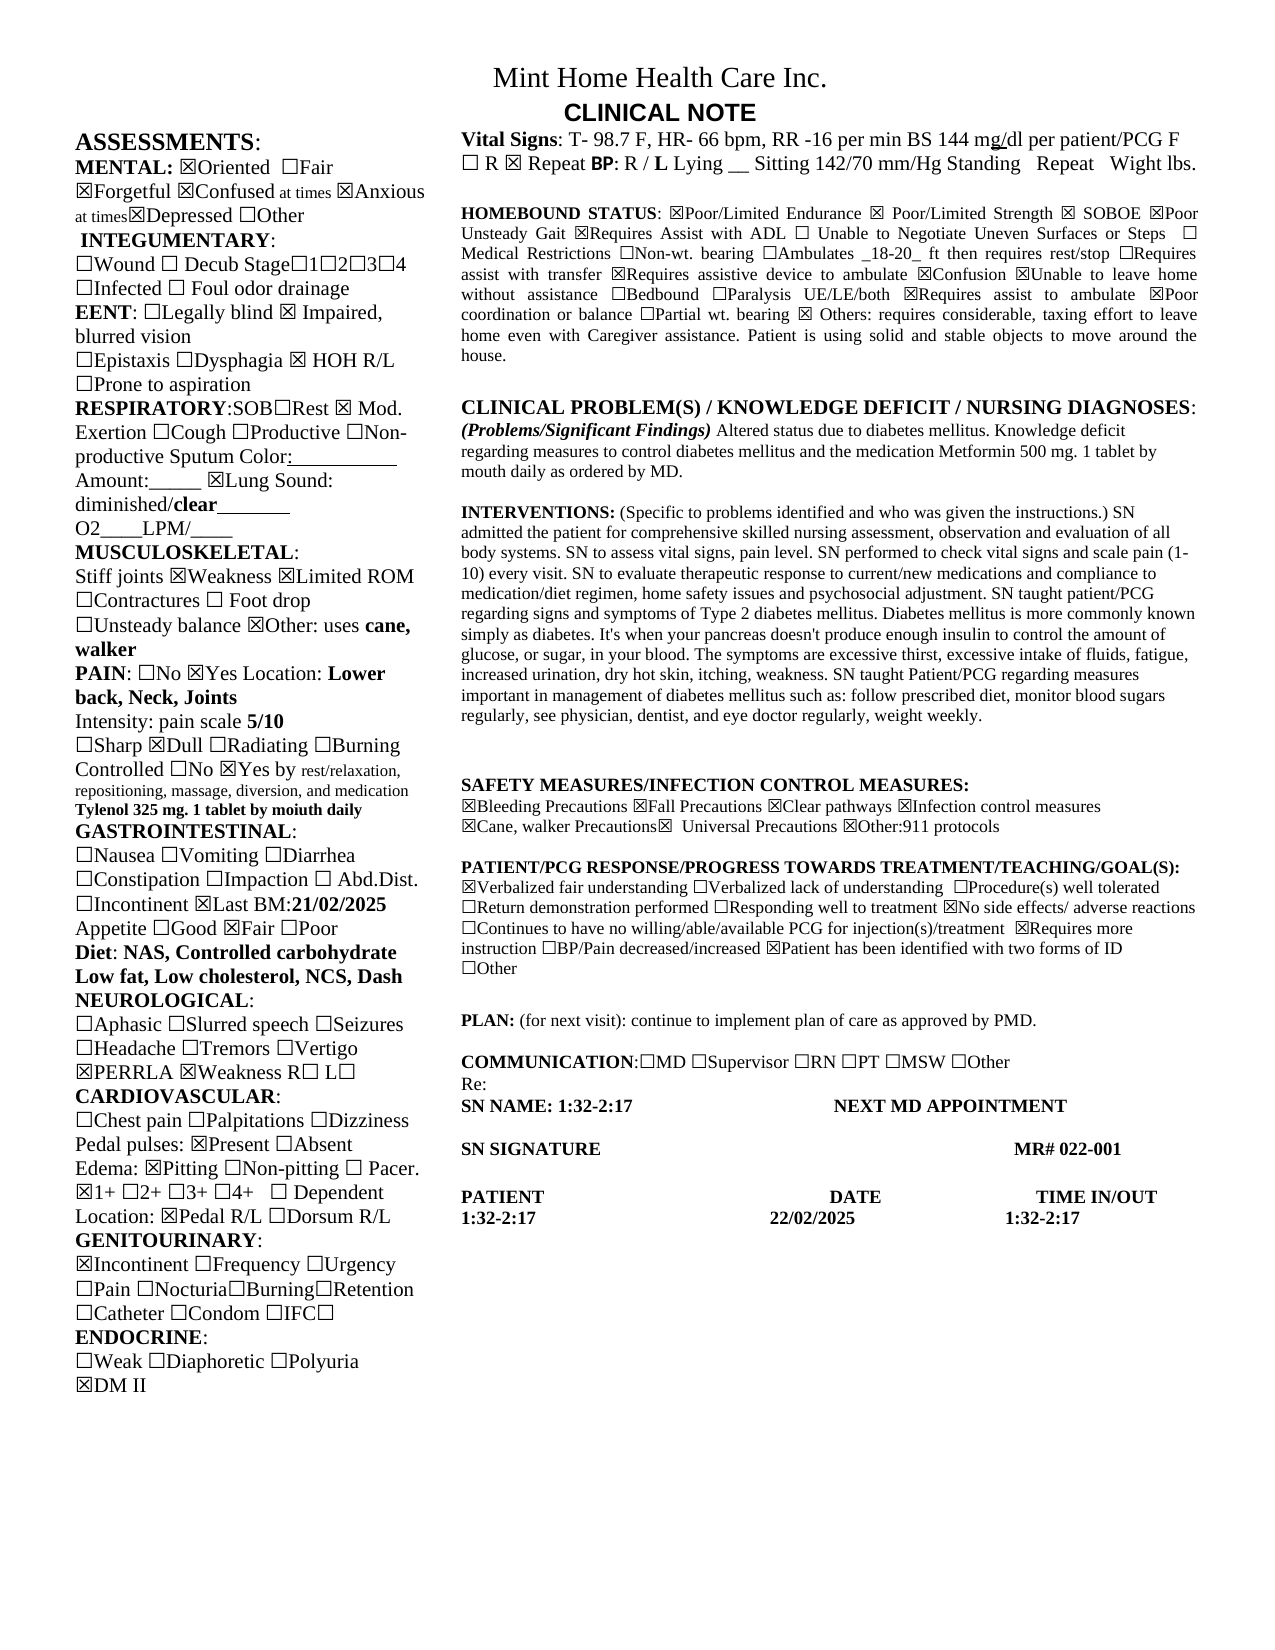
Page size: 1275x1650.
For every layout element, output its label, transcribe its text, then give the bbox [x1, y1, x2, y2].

table_header ASSESSMENTS: MENTAL: ☒Oriented ☐Fair ☒Forgetful ☒Confused at times ☒Anxious at times☒Depressed ☐Other INTEGUMENTARY: ☐Wound ☐ Decub Stage☐1☐2☐3☐4 ☐Infected ☐ Foul odor drainage EENT: ☐Legally blind ☒ Impaired, blurred vision ☐Epistaxis ☐Dysphagia ☒ HOH R/L ☐Prone to aspiration RESPIRATORY:SOB☐Rest ☒ Mod. Exertion ☐Cough ☐Productive ☐Non-productive Sputum Color: Amount:_____ ☒Lung Sound: diminished/clear O2____LPM/____ MUSCULOSKELETAL: Stiff joints ☒Weakness ☒Limited ROM ☐Contractures ☐ Foot drop ☐Unsteady balance ☒Other: uses cane, walker PAIN: ☐No ☒Yes Location: Lower back, Neck, Joints Intensity: pain scale 5/10 ☐Sharp ☒Dull ☐Radiating ☐Burning Controlled ☐No ☒Yes by rest/relaxation, repositioning, massage, diversion, and medication Tylenol 325 mg. 1 tablet by moiuth daily GASTROINTESTINAL: ☐Nausea ☐Vomiting ☐Diarrhea ☐Constipation ☐Impaction ☐ Abd.Dist. ☐Incontinent ☒Last BM:21/02/2025 Appetite ☐Good ☒Fair ☐Poor Diet: NAS, Controlled carbohydrate Low fat, Low cholesterol, NCS, Dash NEUROLOGICAL: ☐Aphasic ☐Slurred speech ☐Seizures ☐Headache ☐Tremors ☐Vertigo ☒PERRLA ☒Weakness R☐ L☐ CARDIOVASCULAR: ☐Chest pain ☐Palpitations ☐Dizziness Pedal pulses: ☒Present ☐Absent Edema: ☒Pitting ☐Non-pitting ☐ Pacer. ☒1+ ☐2+ ☐3+ ☐4+ ☐ Dependent Location: ☒Pedal R/L ☐Dorsum R/L GENITOURINARY: ☒Incontinent ☐Frequency ☐Urgency ☐Pain ☐Nocturia☐Burning☐Retention ☐Catheter ☐Condom ☐IFC☐ ENDOCRINE: ☐Weak ☐Diaphoretic ☐Polyuria ☒DM II [64, 127, 449, 1596]
table_header Vital Signs: T- 98.7 F, HR- 66 bpm, RR -16 per min BS 144 mg/dl per patient/PCG F ☐ R ☒ Repeat BP: R / L Lying __ Sitting 142/70 mm/Hg Standing Repeat Wight lbs. HOMEBOUND STATUS: ☒Poor/Limited Endurance ☒ Poor/Limited Strength ☒ SOBOE ☒Poor Unsteady Gait ☒Requires Assist with ADL ☐ Unable to Negotiate Uneven Surfaces or Steps ☐ Medical Restrictions ☐Non-wt. bearing ☐Ambulates _18-20_ ft then requires rest/stop ☐Requires assist with transfer ☒Requires assistive device to ambulate ☒Confusion ☒Unable to leave home without assistance ☐Bedbound ☐Paralysis UE/LE/both ☒Requires assist to ambulate ☒Poor coordination or balance ☐Partial wt. bearing ☒ Others: requires considerable, taxing effort to leave home even with Caregiver assistance. Patient is using solid and stable objects to move around the house. CLINICAL PROBLEM(S) / KNOWLEDGE DEFICIT / NURSING DIAGNOSES: (Problems/Significant Findings) Altered status due to diabetes mellitus. Knowledge deficit regarding measures to control diabetes mellitus and the medication Metformin 500 mg. 1 tablet by mouth daily as ordered by MD. INTERVENTIONS: (Specific to problems identified and who was given the instructions.) SN admitted the patient for comprehensive skilled nursing assessment, observation and evaluation of all body systems. SN to assess vital signs, pain level. SN performed to check vital signs and scale pain (1-10) every visit. SN to evaluate therapeutic response to current/new medications and compliance to medication/diet regimen, home safety issues and psychosocial adjustment. SN taught patient/PCG regarding signs and symptoms of Type 2 diabetes mellitus. Diabetes mellitus is more commonly known simply as diabetes. It's when your pancreas doesn't produce enough insulin to control the amount of glucose, or sugar, in your blood. The symptoms are excessive thirst, excessive intake of fluids, fatigue, increased urination, dry hot skin, itching, weakness. SN taught Patient/PCG regarding measures important in management of diabetes mellitus such as: follow prescribed diet, monitor blood sugars regularly, see physician, dentist, and eye doctor regularly, weight weekly. SAFETY MEASURES/INFECTION CONTROL MEASURES: ☒Bleeding Precautions ☒Fall Precautions ☒Clear pathways ☒Infection control measures ☒Cane, walker Precautions☒ Universal Precautions ☒Other:911 protocols PATIENT/PCG RESPONSE/PROGRESS TOWARDS TREATMENT/TEACHING/GOAL(S): ☒Verbalized fair understanding ☐Verbalized lack of understanding ☐Procedure(s) well tolerated ☐Return demonstration performed ☐Responding well to treatment ☒No side effects/ adverse reactions ☐Continues to have no willing/able/available PCG for injection(s)/treatment ☒Requires more instruction ☐BP/Pain decreased/increased ☒Patient has been identified with two forms of ID ☐Other PLAN: (for next visit): continue to implement plan of care as approved by PMD. COMMUNICATION:☐MD ☐Supervisor ☐RN ☐PT ☐MSW ☐Other Re: SN NAME: 1:32-2:17 NEXT MD APPOINTMENT SN SIGNATURE MR# 022-001 PATIENT DATE TIME IN/OUT 1:32-2:17 22/02/2025 1:32-2:17 [450, 127, 1209, 1596]
text CLINICAL NOTE [75, 98, 1245, 127]
